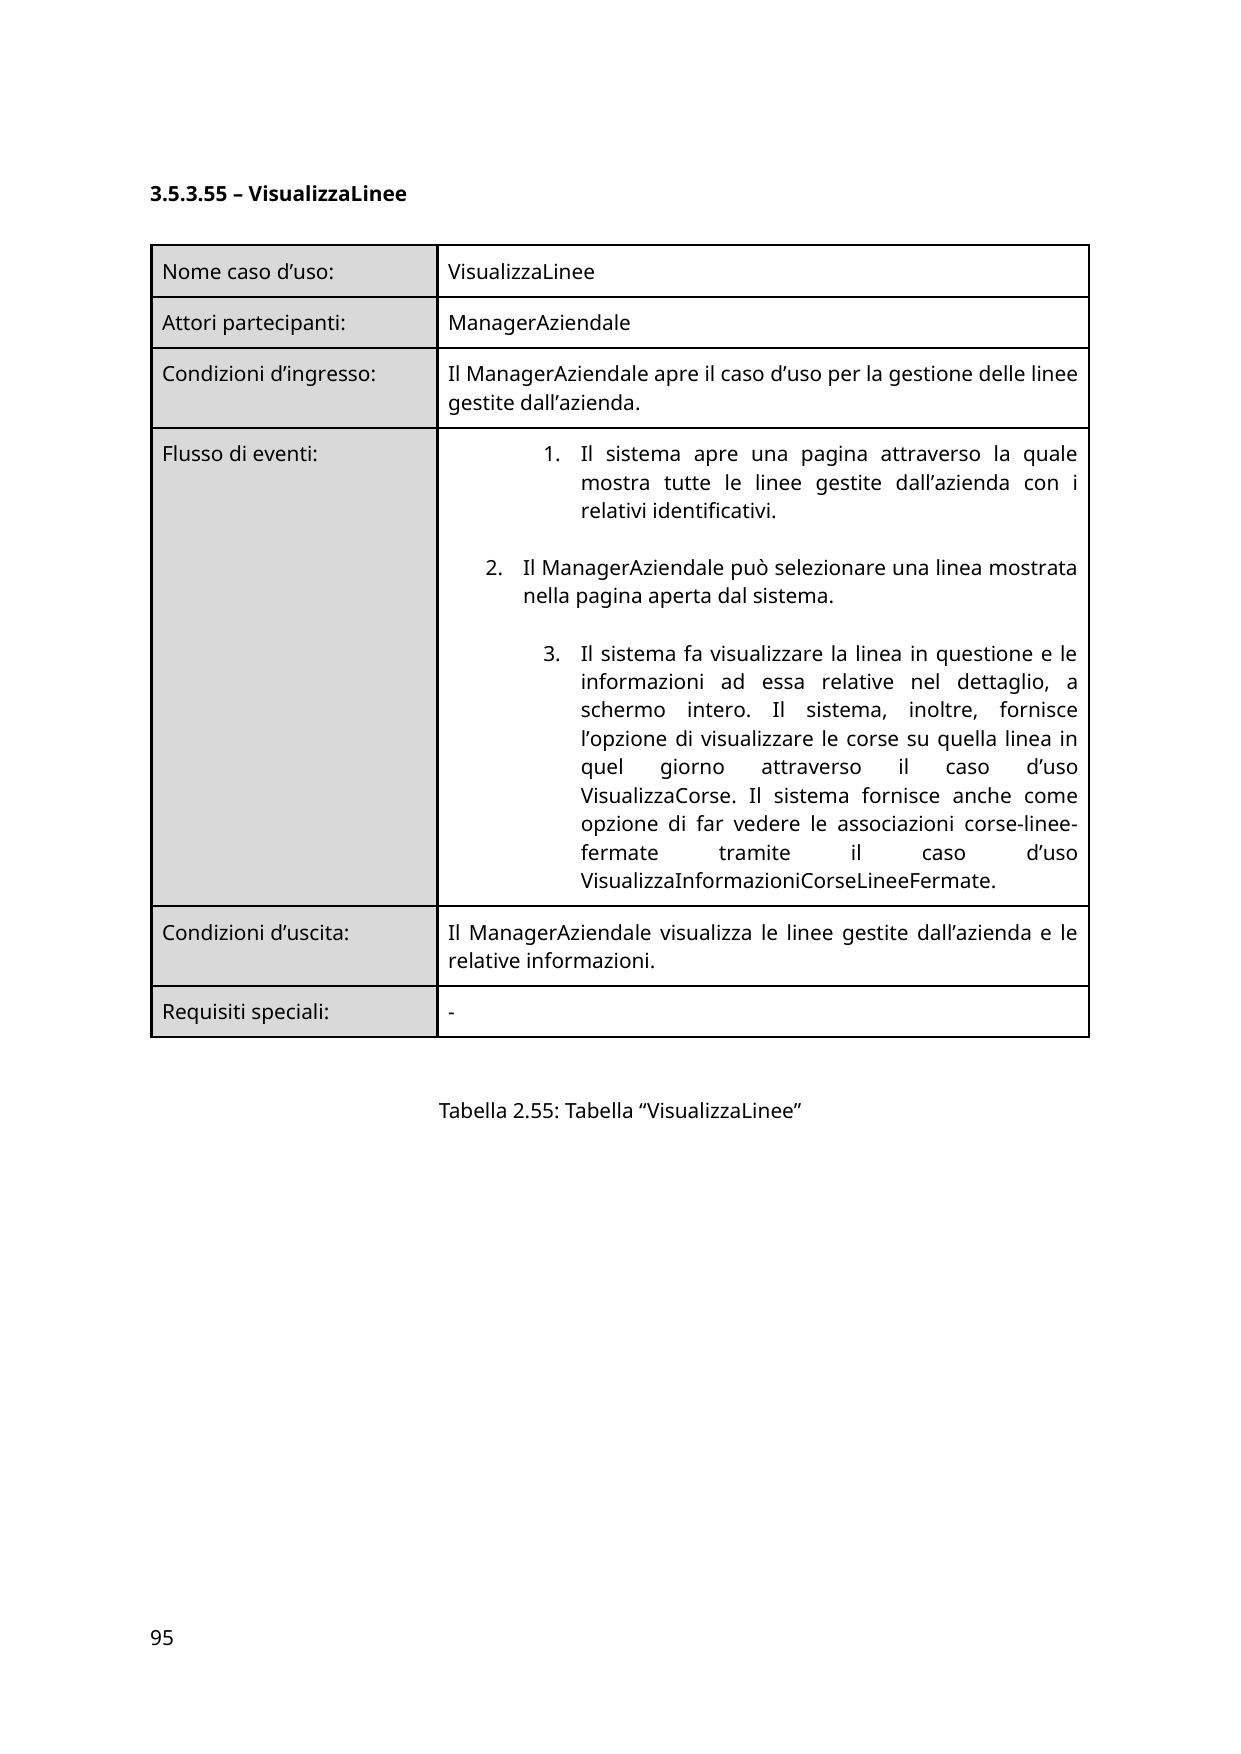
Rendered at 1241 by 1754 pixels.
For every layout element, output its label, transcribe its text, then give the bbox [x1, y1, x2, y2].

subtitle 3.5.3.55 – VisualizzaLinee [150, 179, 1090, 208]
table_cell Il ManagerAziendale visualizza le linee gestite dall’azienda e le relative informazioni. [439, 907, 1088, 985]
subtitle Tabella 2.55: Tabella “VisualizzaLinee” [150, 1096, 1090, 1124]
table_cell Condizioni d’ingresso: [153, 349, 436, 427]
table_cell Condizioni d’uscita: [153, 907, 436, 985]
table_header Nome caso d’uso: [153, 246, 436, 296]
table_cell Attori partecipanti: [153, 298, 436, 347]
table_cell Flusso di eventi: [153, 429, 436, 905]
table_cell - [439, 987, 1088, 1036]
table_header VisualizzaLinee [439, 246, 1088, 296]
table_cell Requisiti speciali: [153, 987, 436, 1036]
table_cell Il ManagerAziendale apre il caso d’uso per la gestione delle linee gestite dall’azienda. [439, 349, 1088, 427]
table_cell ManagerAziendale [439, 298, 1088, 347]
table_cell Il sistema apre una pagina attraverso la quale mostra tutte le linee gestite dall’azienda con i relativi identificativi. Il ManagerAziendale può selezionare una linea mostrata nella pagina aperta dal sistema. Il sistema fa visualizzare la linea in questione e le informazioni ad essa relative nel dettaglio, a schermo intero. Il sistema, inoltre, fornisce l’opzione di visualizzare le corse su quella linea in quel giorno attraverso il caso d’uso VisualizzaCorse. Il sistema fornisce anche come opzione di far vedere le associazioni corse-linee-fermate tramite il caso d’uso VisualizzaInformazioniCorseLineeFermate. [439, 429, 1088, 905]
